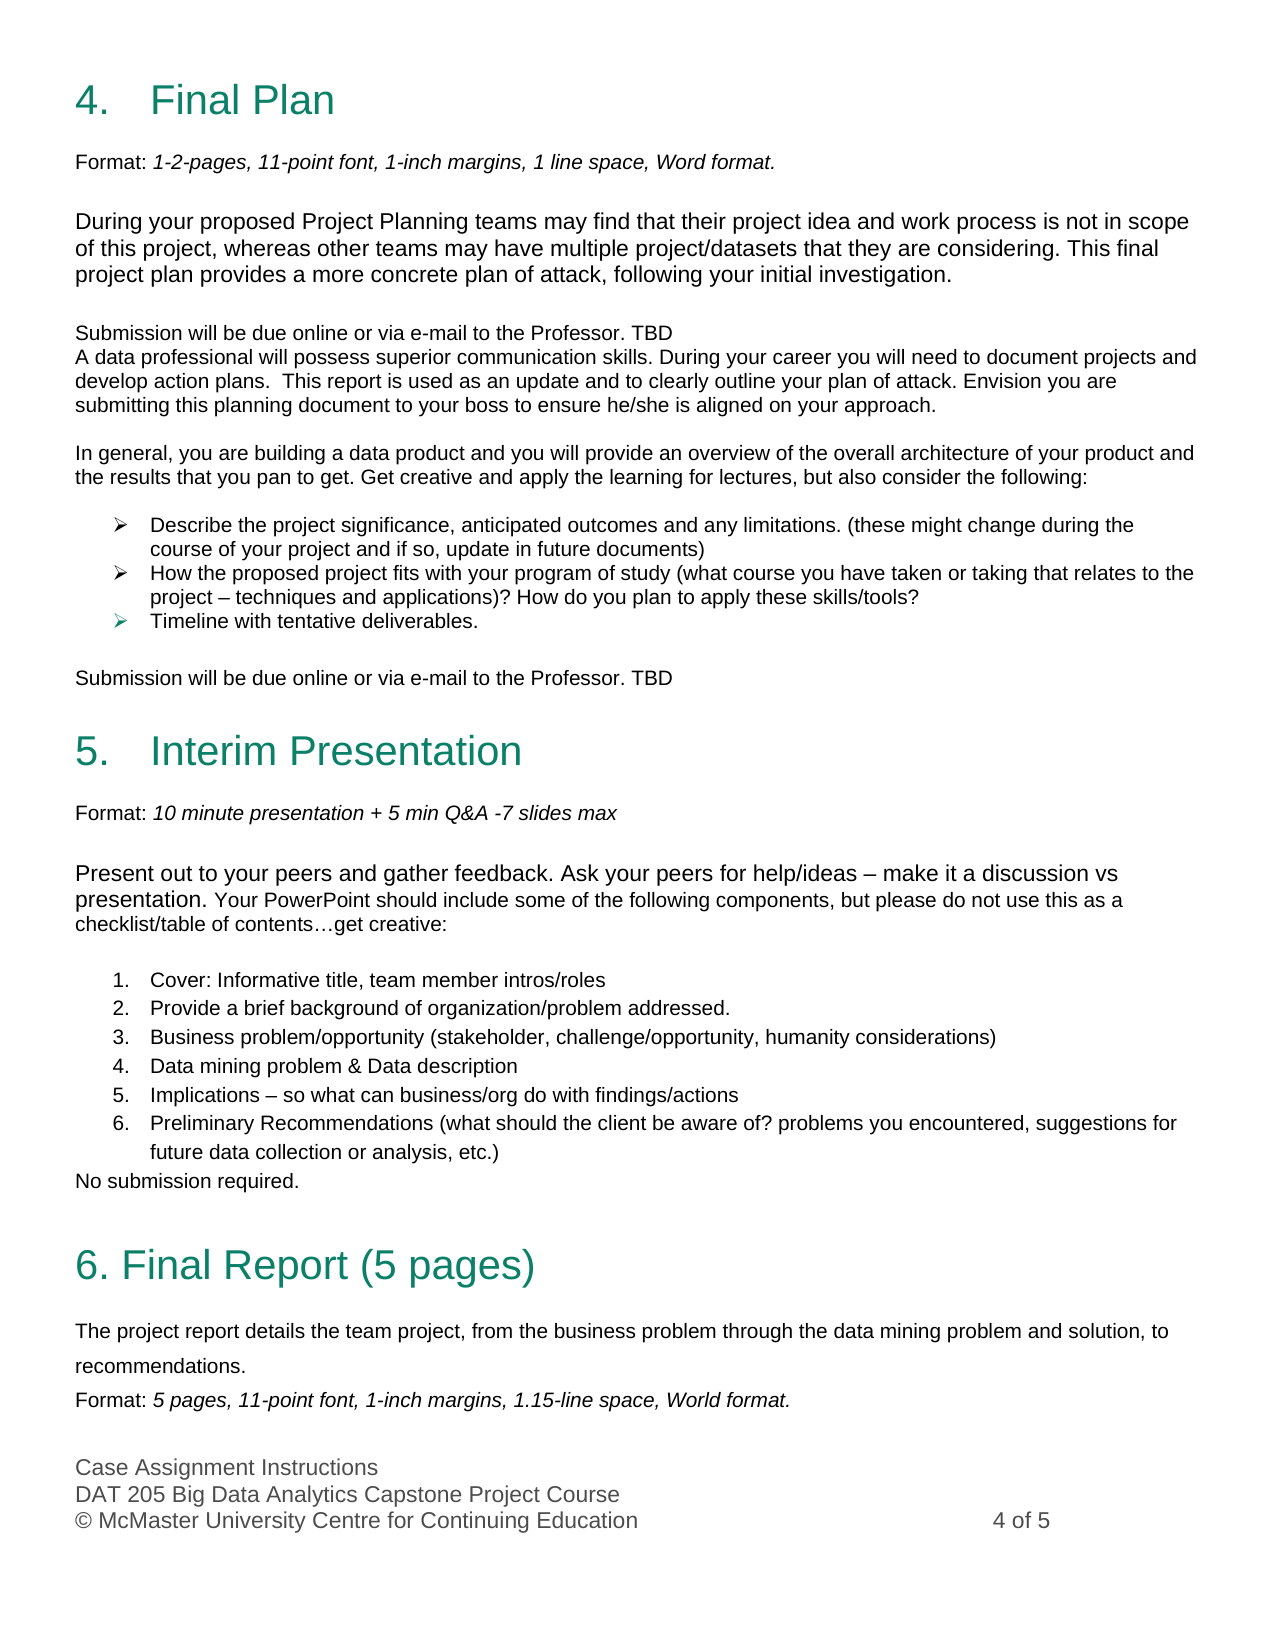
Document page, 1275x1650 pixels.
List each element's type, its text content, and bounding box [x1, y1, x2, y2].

text In general, you are building a data product and you will provide an overview of the overall architecture of your product and the results that you pan to get. Get creative and apply the learning for lectures, but also consider the following: [75, 441, 1200, 488]
list Interim Presentation [75, 726, 1200, 774]
text Submission will be due online or via e-mail to the Professor. TBD [75, 661, 1200, 690]
text Format: 10 minute presentation + 5 min Q&A -7 slides max [75, 791, 1200, 825]
list Describe the project significance, anticipated outcomes and any limitations. (these might change during the course of your project and if so, update in future documents) [112, 512, 1200, 560]
list How the proposed project fits with your program of study (what course you have taken or taking that relates to the project – techniques and applications)? How do you plan to apply these skills/tools? [112, 560, 1200, 608]
text 6. Final Report (5 pages) [75, 1241, 1200, 1288]
text A data professional will possess superior communication skills. During your career you will need to document projects and develop action plans. This report is used as an update and to clearly outline your plan of attack. Envision you are submitting this planning document to your boss to ensure he/she is aligned on your approach. [75, 345, 1200, 417]
text During your proposed Project Planning teams may find that their project idea and work process is not in scope of this project, whereas other teams may have multiple project/datasets that they are considering. This final project plan provides a more concrete plan of attack, following your initial investigation. [75, 208, 1200, 287]
list Preliminary Recommendations (what should the client be aware of? problems you encountered, suggestions for future data collection or analysis, etc.) [112, 1106, 1200, 1164]
text Format: 1-2-pages, 11-point font, 1-inch margins, 1 line space, Word format. [75, 139, 1200, 174]
list Final Plan [75, 75, 1200, 123]
list Cover: Informative title, team member intros/roles [112, 963, 1200, 991]
list Provide a brief background of organization/problem addressed. [112, 991, 1200, 1020]
list Business problem/opportunity (stakeholder, challenge/opportunity, humanity considerations) [112, 1020, 1200, 1049]
list Timeline with tentative deliverables. [112, 608, 1200, 632]
text Present out to your peers and gather feedback. Ask your peers for help/ideas – make it a discussion vs presentation. Your PowerPoint should include some of the following components, but please do not use this as a checklist/table of contents…get creative: [75, 859, 1200, 936]
text Submission will be due online or via e-mail to the Professor. TBD [75, 316, 1200, 345]
text The project report details the team project, from the business problem through the data mining problem and solution, to recommendations. [75, 1309, 1200, 1378]
text Format: 5 pages, 11-point font, 1-inch margins, 1.15-line space, World format. [75, 1378, 1200, 1412]
list Implications – so what can business/org do with findings/actions [112, 1078, 1200, 1106]
list Data mining problem & Data description [112, 1049, 1200, 1078]
text No submission required. [75, 1164, 1200, 1193]
